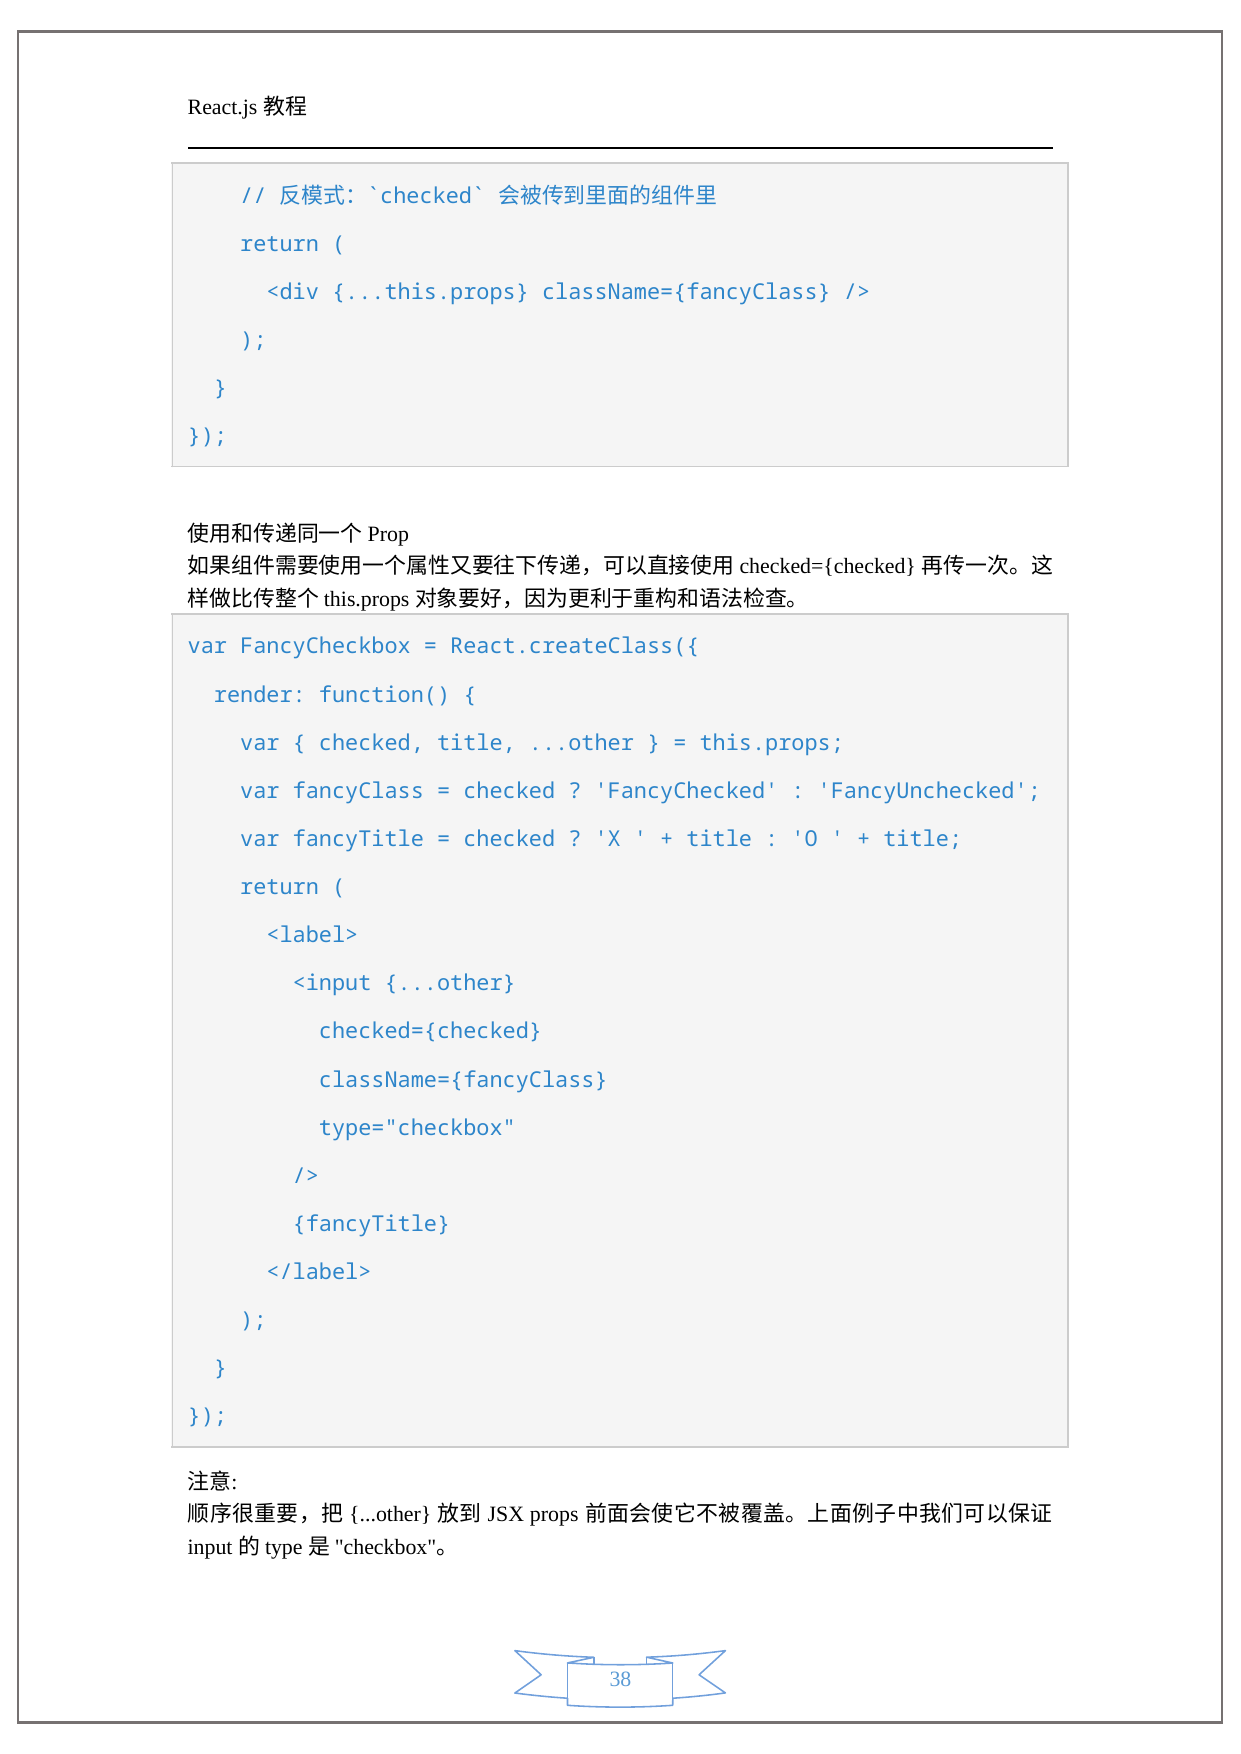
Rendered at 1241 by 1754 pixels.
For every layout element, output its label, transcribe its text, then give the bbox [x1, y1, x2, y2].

text var fancyTitle = checked ? 'X ' + title : 'O ' + title; [173, 806, 1067, 854]
text render: function() { [173, 661, 1067, 709]
text <label> [173, 902, 1067, 950]
text <input {...other} [173, 950, 1067, 998]
text 使用和传递同一个 Prop [187, 516, 1053, 548]
text 如果组件需要使用一个属性又要往下传递，可以直接使用 checked={checked} 再传一次。这样做比传整个 this.props 对象要好，因为更利于重构和语法检查。 [187, 548, 1053, 613]
text var fancyClass = checked ? 'FancyChecked' : 'FancyUnchecked'; [173, 757, 1067, 806]
text </label> [173, 1239, 1067, 1287]
text // 反模式：`checked` 会被传到里面的组件里 [173, 164, 1067, 210]
text 顺序很重要，把 {...other} 放到 JSX props 前面会使它不被覆盖。上面例子中我们可以保证 input 的 type 是 "checkbox"。 [187, 1496, 1053, 1561]
text var { checked, title, ...other } = this.props; [173, 709, 1067, 757]
text return ( [173, 854, 1067, 902]
text } [173, 1335, 1067, 1383]
text /> [173, 1142, 1067, 1191]
text type="checkbox" [173, 1094, 1067, 1142]
text className={fancyClass} [173, 1046, 1067, 1094]
text }); [173, 1383, 1067, 1446]
text ); [173, 306, 1067, 354]
text ); [173, 1287, 1067, 1335]
text } [173, 354, 1067, 403]
text checked={checked} [173, 998, 1067, 1046]
text {fancyTitle} [173, 1191, 1067, 1239]
text return ( [173, 210, 1067, 258]
text var FancyCheckbox = React.createClass({ [173, 615, 1067, 661]
text <div {...this.props} className={fancyClass} /> [173, 258, 1067, 306]
text }); [173, 403, 1067, 466]
text 注意: [187, 1463, 1053, 1496]
